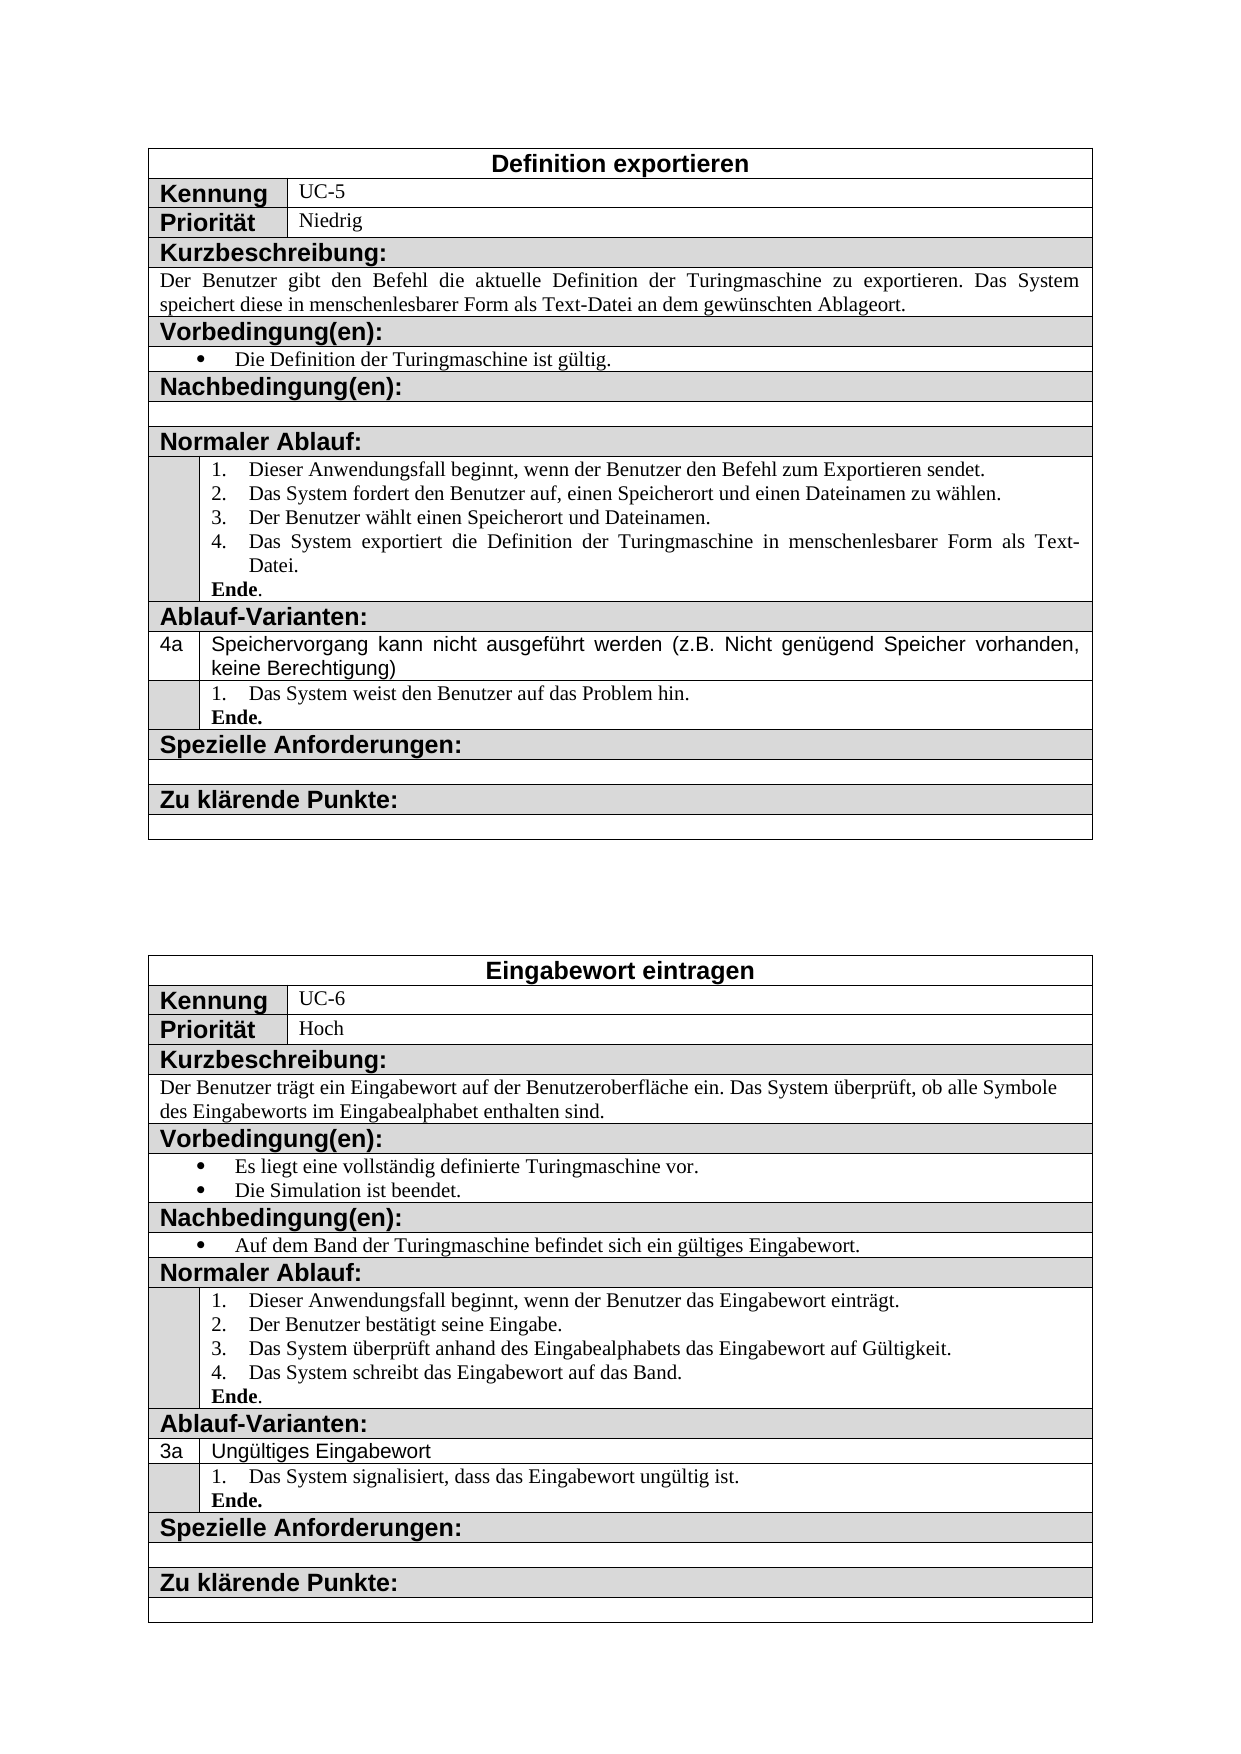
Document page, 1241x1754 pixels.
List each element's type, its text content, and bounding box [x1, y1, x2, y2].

table_cell [149, 1543, 1092, 1567]
table_cell Das System signalisiert, dass das Eingabewort ungültig ist. Ende. [200, 1464, 1092, 1512]
table_cell Kurzbeschreibung: [149, 238, 1092, 267]
table_header Definition exportieren [149, 149, 1092, 177]
table_cell Spezielle Anforderungen: [149, 1513, 1092, 1542]
table_cell [149, 1288, 199, 1408]
table_cell [149, 1598, 1092, 1622]
table_cell Priorität [149, 208, 287, 237]
table_cell Normaler Ablauf: [149, 1258, 1092, 1287]
table_cell Hoch [288, 1015, 1092, 1044]
table_cell Die Definition der Turingmaschine ist gültig. [149, 347, 1092, 371]
table_cell Vorbedingung(en): [149, 317, 1092, 346]
table_cell Nachbedingung(en): [149, 372, 1092, 401]
table_cell Normaler Ablauf: [149, 427, 1092, 456]
table_cell Ungültiges Eingabewort [200, 1439, 1092, 1463]
table_cell Dieser Anwendungsfall beginnt, wenn der Benutzer das Eingabewort einträgt. Der Benutzer bestätigt seine Eingabe. Das System überprüft anhand des Eingabealphabets das Eingabewort auf Gültigkeit. Das System schreibt das Eingabewort auf das Band. Ende. [200, 1288, 1092, 1408]
table_cell Auf dem Band der Turingmaschine befindet sich ein gültiges Eingabewort. [149, 1233, 1092, 1257]
table_cell Spezielle Anforderungen: [149, 730, 1092, 759]
table_cell [149, 457, 199, 601]
table_cell Kennung [149, 179, 287, 207]
table_cell Kennung [149, 986, 287, 1014]
table_cell 3a [149, 1439, 199, 1463]
table_cell [149, 815, 1092, 839]
table_cell Dieser Anwendungsfall beginnt, wenn der Benutzer den Befehl zum Exportieren sendet. Das System fordert den Benutzer auf, einen Speicherort und einen Dateinamen zu wählen. Der Benutzer wählt einen Speicherort und Dateinamen. Das System exportiert die Definition der Turingmaschine in menschenlesbarer Form als Text-Datei. Ende. [200, 457, 1092, 601]
table_cell Der Benutzer gibt den Befehl die aktuelle Definition der Turingmaschine zu exportieren. Das System speichert diese in menschenlesbarer Form als Text-Datei an dem gewünschten Ablageort. [149, 268, 1092, 316]
table_cell UC-6 [288, 986, 1092, 1014]
table_cell [149, 760, 1092, 784]
table_cell Kurzbeschreibung: [149, 1045, 1092, 1074]
table_cell Ablauf-Varianten: [149, 1409, 1092, 1438]
table_cell Speichervorgang kann nicht ausgeführt werden (z.B. Nicht genügend Speicher vorhanden, keine Berechtigung) [200, 632, 1092, 680]
table_cell [149, 681, 199, 729]
table_cell Nachbedingung(en): [149, 1203, 1092, 1232]
table_cell Zu klärende Punkte: [149, 785, 1092, 814]
table_cell Zu klärende Punkte: [149, 1568, 1092, 1597]
table_cell Ablauf-Varianten: [149, 602, 1092, 631]
table_cell Niedrig [288, 208, 1092, 237]
table_cell Der Benutzer trägt ein Eingabewort auf der Benutzeroberfläche ein. Das System überprüft, ob alle Symbole des Eingabeworts im Eingabealphabet enthalten sind. [149, 1075, 1092, 1123]
table_cell Es liegt eine vollständig definierte Turingmaschine vor. Die Simulation ist beendet. [149, 1154, 1092, 1202]
table_header Eingabewort eintragen [149, 956, 1092, 984]
table_cell [149, 402, 1092, 426]
table_cell Das System weist den Benutzer auf das Problem hin. Ende. [200, 681, 1092, 729]
table_cell 4a [149, 632, 199, 680]
table_cell UC-5 [288, 179, 1092, 207]
table_cell [149, 1464, 199, 1512]
table_cell Vorbedingung(en): [149, 1124, 1092, 1153]
table_cell Priorität [149, 1015, 287, 1044]
